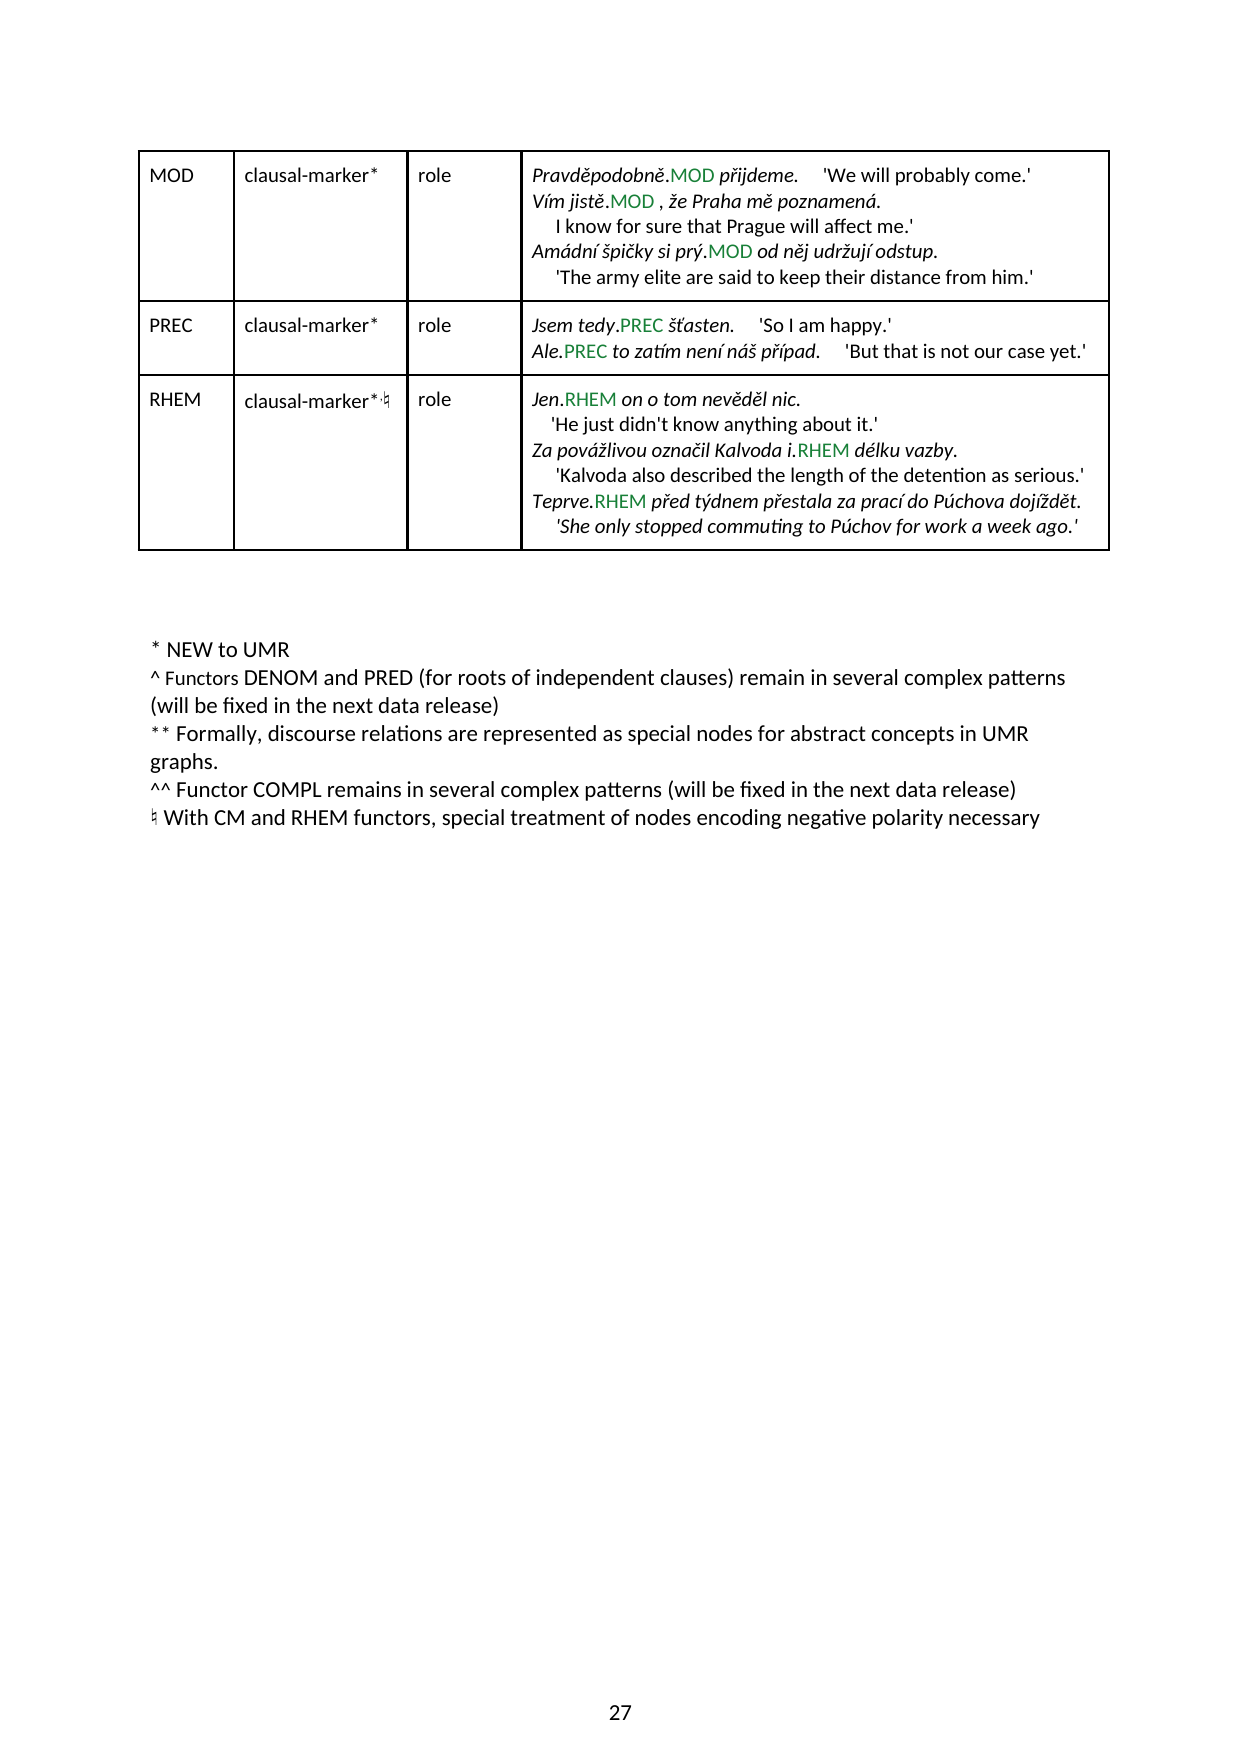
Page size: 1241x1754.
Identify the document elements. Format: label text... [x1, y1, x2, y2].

table_cell role [409, 302, 520, 374]
table_cell PREC [140, 302, 233, 374]
table_cell clausal-marker* [235, 302, 406, 374]
table_cell MOD [140, 152, 233, 300]
table_cell Pravděpodobně.MOD přijdeme. 'We will probably come.' Vím jistě.MOD , že Praha mě poznamená. I know for sure that Prague will affect me.' Amádní špičky si prý.MOD od něj udržují odstup. 'The army elite are said to keep their distance from him.' [523, 152, 1108, 300]
table_cell role [409, 376, 520, 549]
table_cell Jsem tedy.PREC šťasten. 'So I am happy.' Ale.PREC to zatím není náš případ. 'But that is not our case yet.' [523, 302, 1108, 374]
table_cell RHEM [140, 376, 233, 549]
text * NEW to UMR [150, 635, 1090, 663]
table_cell role [409, 152, 520, 300]
text ^^ Functor COMPL remains in several complex patterns (will be fixed in the next data release) [150, 775, 1090, 803]
table_cell Jen.RHEM on o tom nevěděl nic. 'He just didn't know anything about it.' Za povážlivou označil Kalvoda i.RHEM délku vazby. 'Kalvoda also described the length of the detention as serious.' Teprve.RHEM před týdnem přestala za prací do Púchova dojíždět. 'She only stopped commuting to Púchov for work a week ago.' [523, 376, 1108, 549]
text ^ Functors DENOM and PRED (for roots of independent clauses) remain in several complex patterns (will be fixed in the next data release) [150, 663, 1090, 719]
table_cell clausal-marker* [235, 152, 406, 300]
text ** Formally, discourse relations are represented as special nodes for abstract concepts in UMR graphs. [150, 719, 1090, 775]
table_cell clausal-marker*,♮ [235, 376, 406, 549]
text ♮ With CM and RHEM functors, special treatment of nodes encoding negative polarity necessary [150, 803, 1090, 831]
